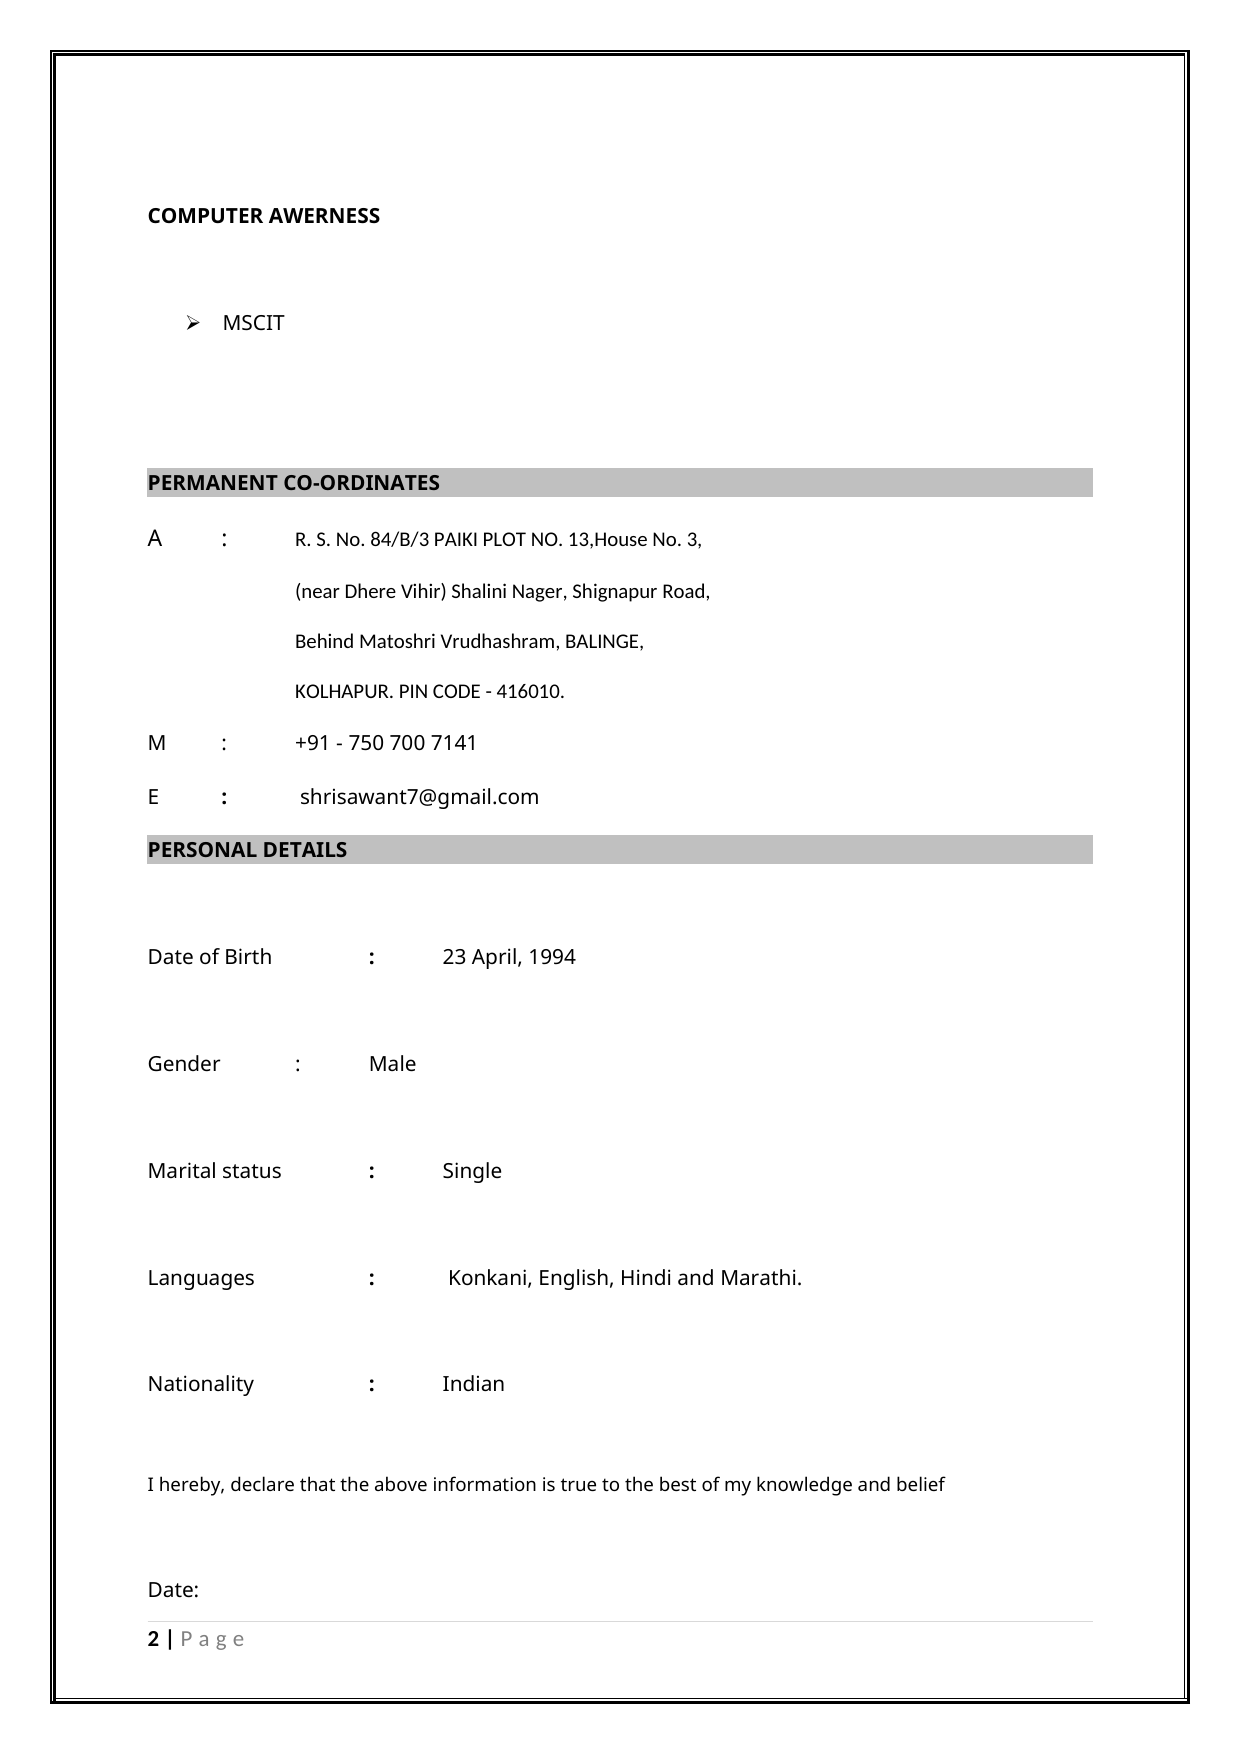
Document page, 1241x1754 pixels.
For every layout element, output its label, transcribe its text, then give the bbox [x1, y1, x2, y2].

text Behind Matoshri Vrudhashram, BALINGE, [147, 628, 1093, 654]
text I hereby, declare that the above information is true to the best of my knowledge and belief [147, 1471, 1093, 1497]
text COMPUTER AWERNESS [147, 201, 1093, 229]
text Nationality : Indian [147, 1369, 1093, 1398]
list MSCIT [185, 308, 1093, 336]
text Languages : Konkani, English, Hindi and Marathi. [147, 1263, 1093, 1291]
text PERSONAL DETAILS [147, 835, 1093, 864]
text Gender : Male [147, 1049, 1093, 1077]
text (near Dhere Vihir) Shalini Nager, Shignapur Road, [147, 578, 1093, 604]
text A : R. S. No. 84/B/3 PAIKI PLOT NO. 13,House No. 3, [147, 522, 1093, 553]
text E : shrisawant7@gmail.com [147, 782, 1093, 810]
text KOLHAPUR. PIN CODE - 416010. [147, 678, 1093, 704]
text Date: [147, 1575, 1093, 1603]
text PERMANENT CO-ORDINATES [147, 468, 1093, 497]
text Date of Birth : 23 April, 1994 [147, 942, 1093, 971]
text Marital status : Single [147, 1156, 1093, 1184]
text M : +91 - 750 700 7141 [147, 728, 1093, 757]
